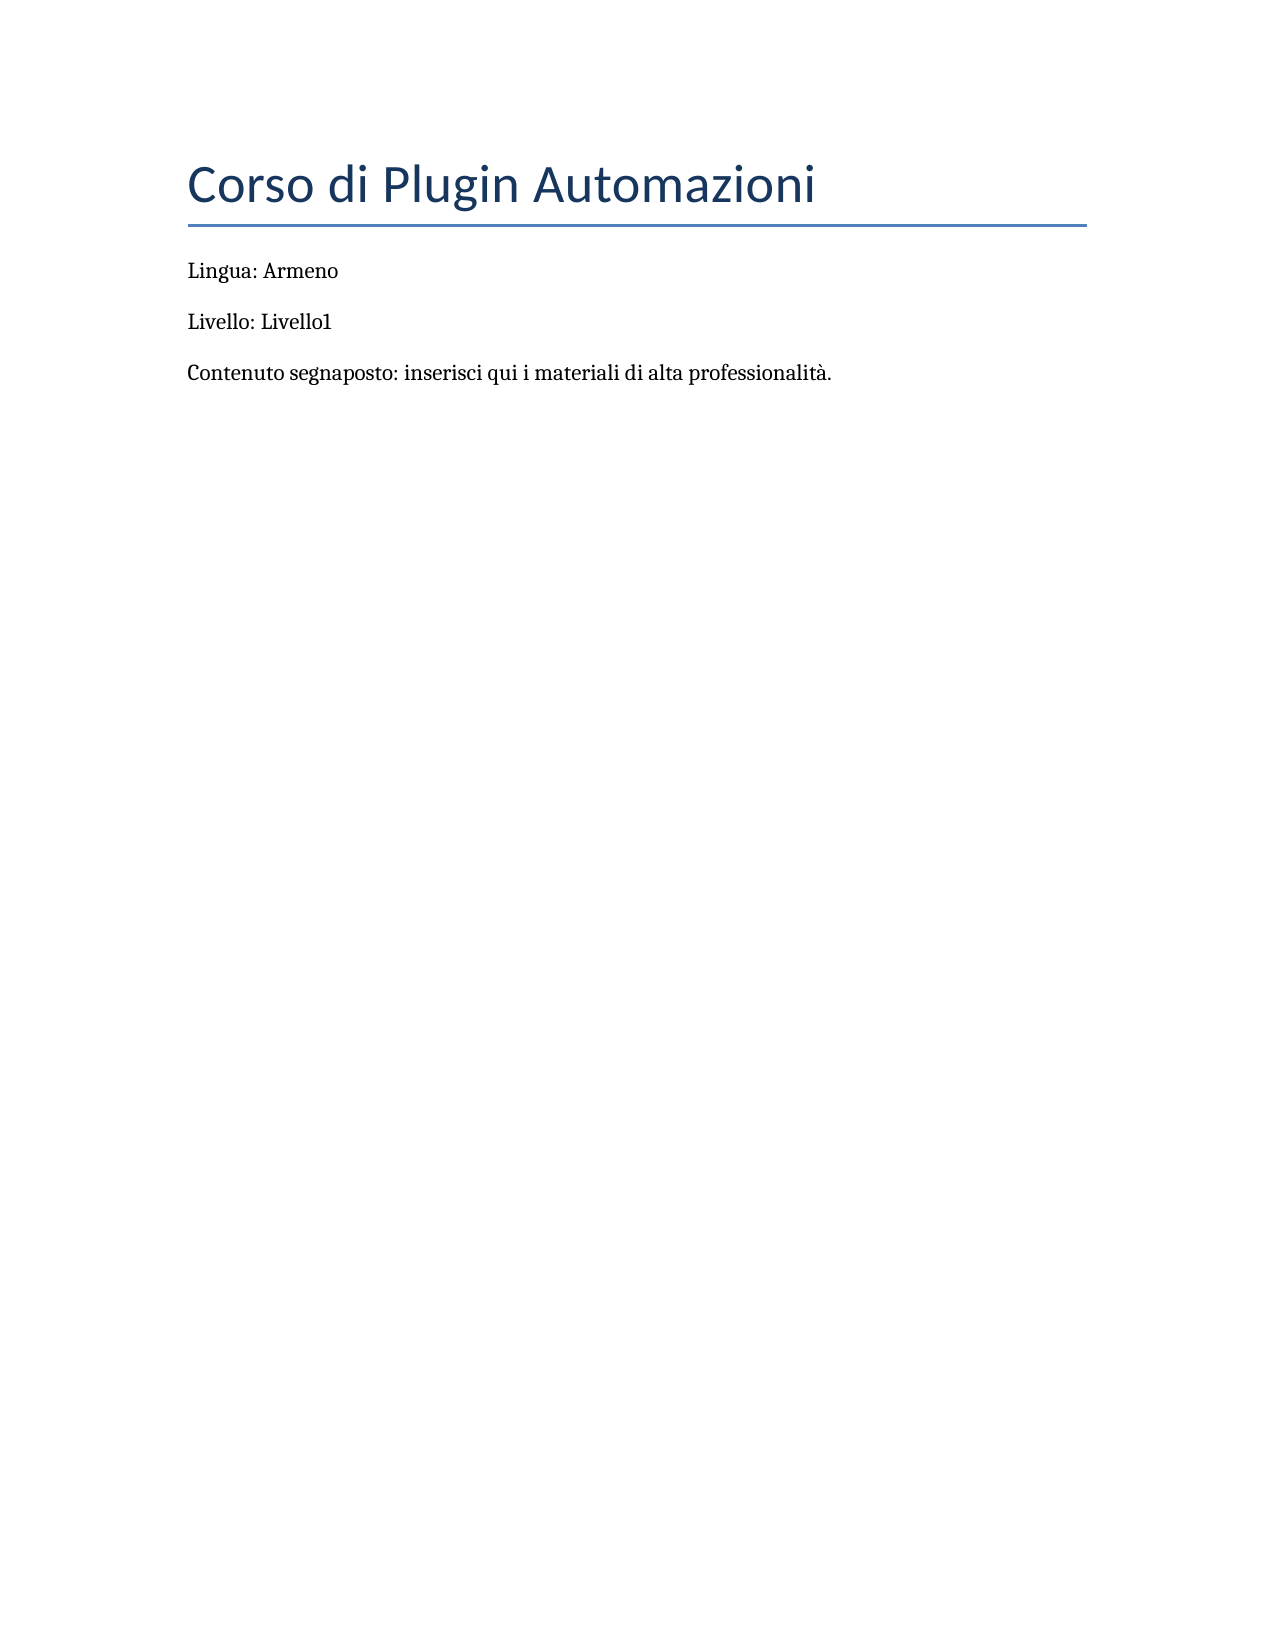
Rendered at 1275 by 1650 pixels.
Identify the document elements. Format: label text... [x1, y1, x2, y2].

text Contenuto segnaposto: inserisci qui i materiali di alta professionalità. [187, 360, 1087, 386]
text Livello: Livello1 [187, 309, 1087, 335]
title Corso di Plugin Automazioni [187, 150, 1087, 227]
text Lingua: Armeno [187, 258, 1087, 284]
